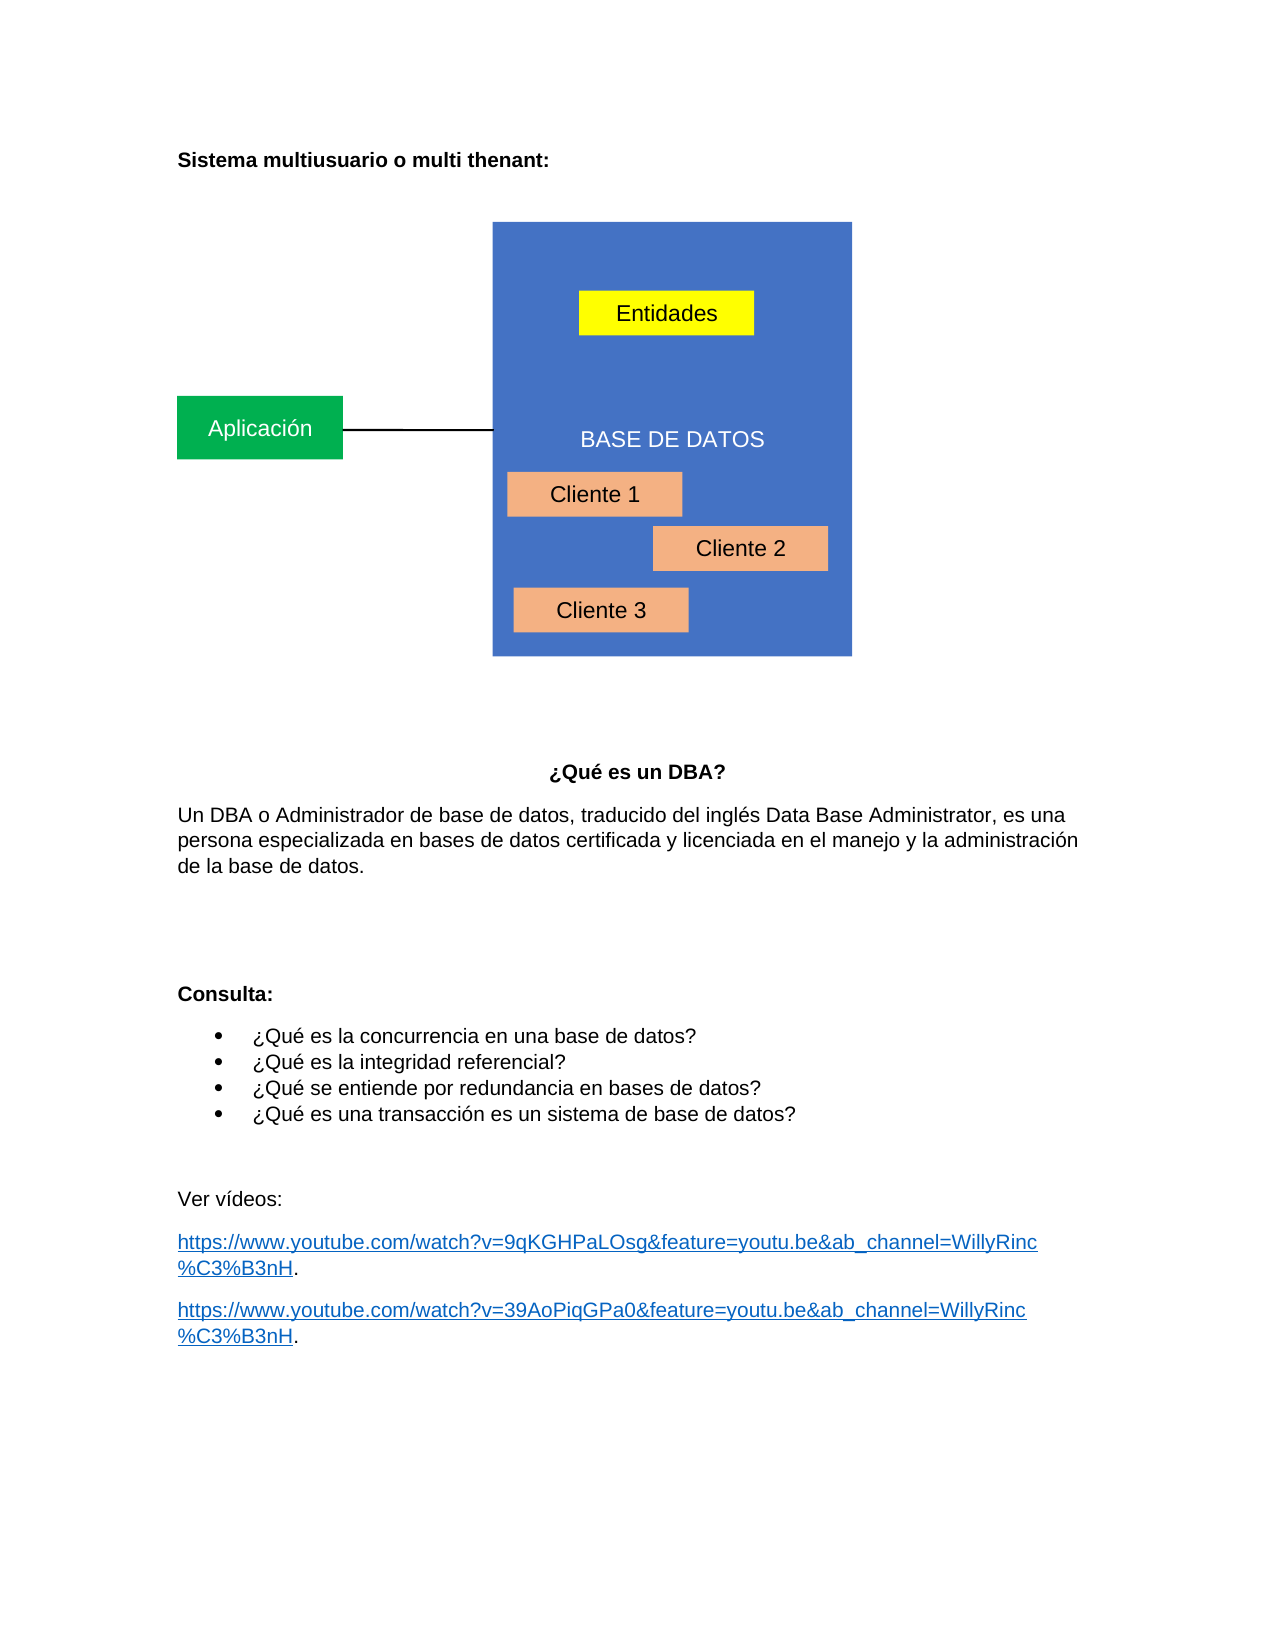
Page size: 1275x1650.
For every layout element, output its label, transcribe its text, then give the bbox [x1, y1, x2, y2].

text ¿Qué es un DBA? [177, 760, 1098, 784]
text Un DBA o Administrador de base de datos, traducido del inglés Data Base Administrator, es una persona especializada en bases de datos certificada y licenciada en el manejo y la administración de la base de datos. [177, 802, 1098, 878]
text Consulta: [177, 982, 1098, 1006]
text Ver vídeos: [177, 1187, 1098, 1211]
list ¿Qué es una transacción es un sistema de base de datos? [215, 1102, 1098, 1126]
text Sistema multiusuario o multi thenant: [177, 148, 1098, 172]
list ¿Qué es la integridad referencial? [215, 1050, 1098, 1074]
list ¿Qué se entiende por redundancia en bases de datos? [215, 1076, 1098, 1100]
text https://www.youtube.com/watch?v=39AoPiqGPa0&feature=youtu.be&ab_channel=WillyRinc%C3%B3nH. [177, 1298, 1098, 1348]
list ¿Qué es la concurrencia en una base de datos? [215, 1024, 1098, 1048]
text https://www.youtube.com/watch?v=9qKGHPaLOsg&feature=youtu.be&ab_channel=WillyRinc%C3%B3nH. [177, 1229, 1098, 1279]
